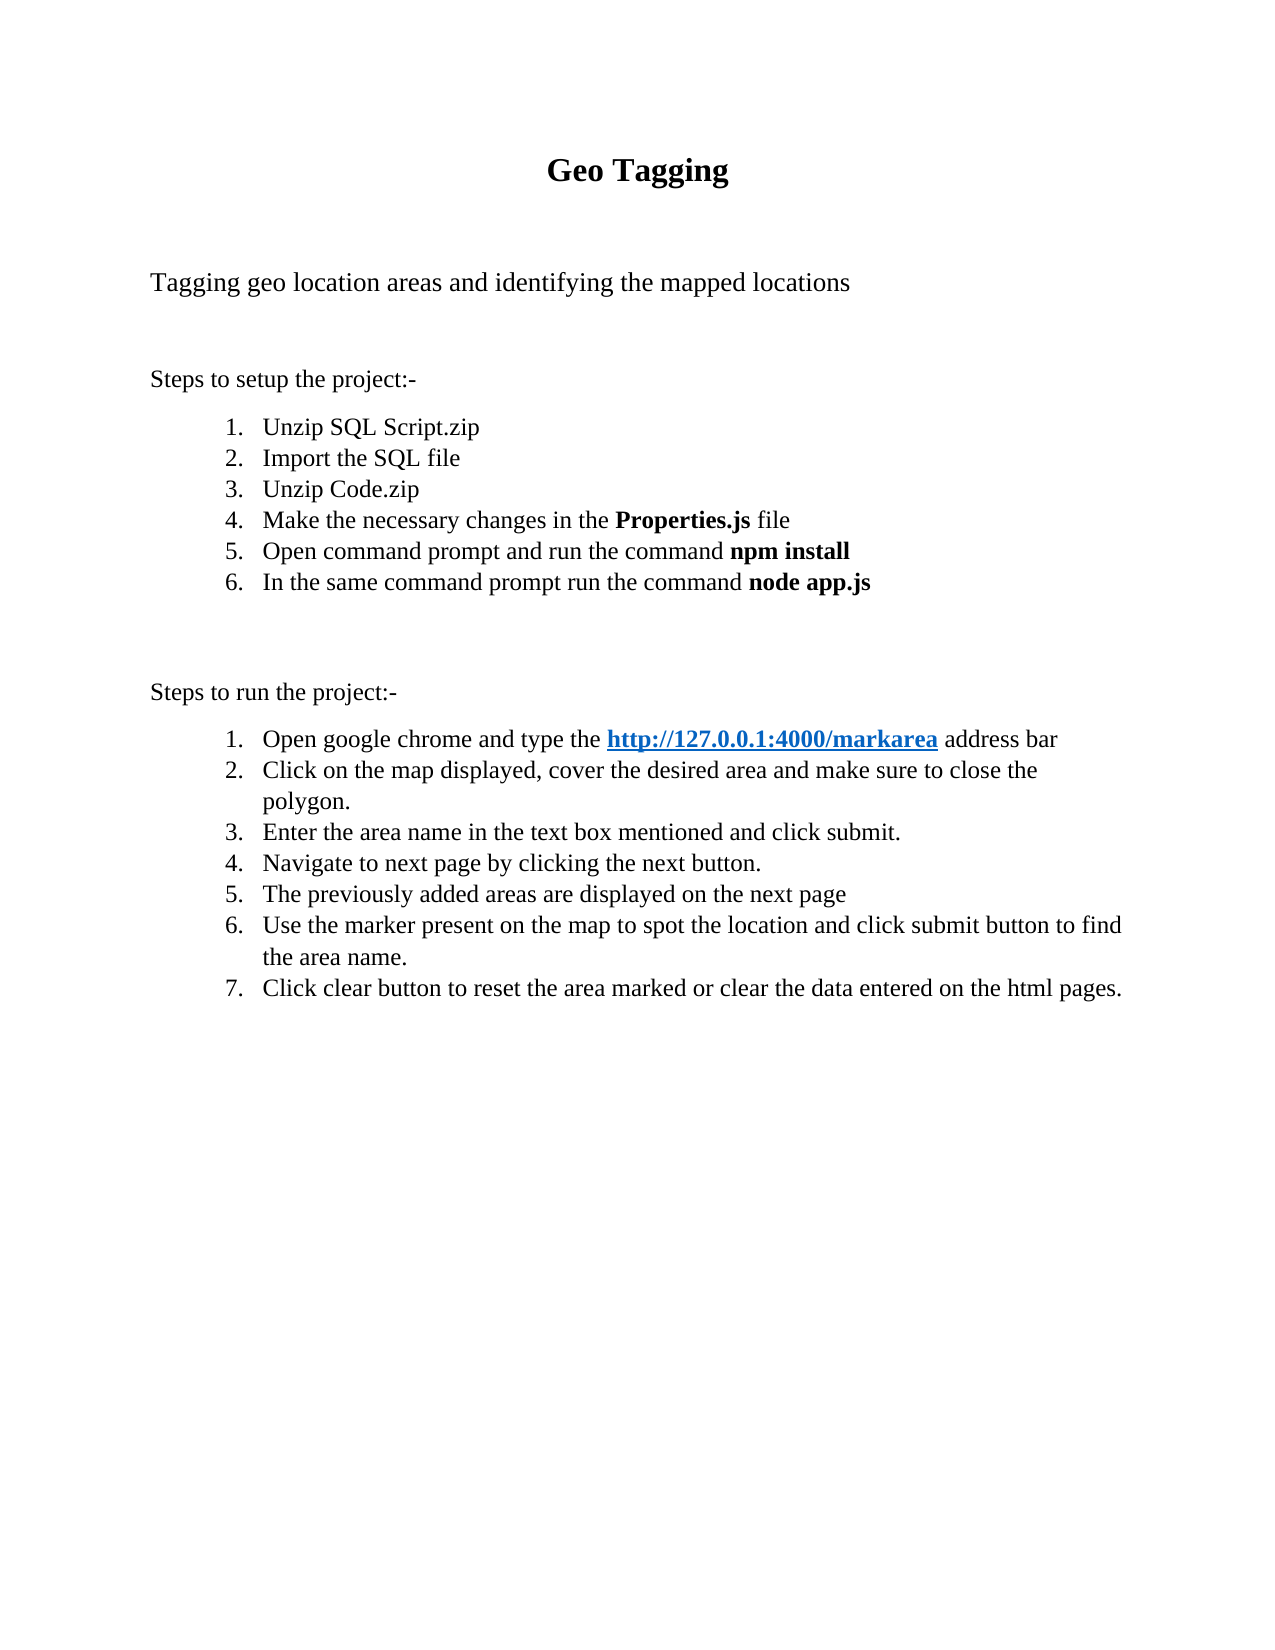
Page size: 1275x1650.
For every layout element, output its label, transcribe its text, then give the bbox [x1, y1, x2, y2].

list The previously added areas are displayed on the next page [225, 879, 1125, 908]
list In the same command prompt run the command node app.js [225, 567, 1125, 596]
text Steps to run the project:- [150, 677, 1125, 705]
list Import the SQL file [225, 443, 1125, 471]
list Navigate to next page by clicking the next button. [225, 848, 1125, 877]
list Enter the area name in the text box mentioned and click submit. [225, 817, 1125, 846]
text Steps to setup the project:- [150, 364, 1125, 393]
list Click clear button to reset the area marked or clear the data entered on the html pages. [225, 973, 1125, 1001]
list Click on the map displayed, cover the desired area and make sure to close the polygon. [225, 755, 1125, 815]
list Unzip Code.zip [225, 474, 1125, 502]
list Open google chrome and type the http://127.0.0.1:4000/markarea address bar [225, 724, 1125, 753]
list Use the marker present on the map to spot the location and click submit button to find the area name. [225, 911, 1125, 970]
list Open command prompt and run the command npm install [225, 536, 1125, 564]
list Make the necessary changes in the Properties.js file [225, 505, 1125, 533]
list Unzip SQL Script.zip [225, 412, 1125, 440]
text Tagging geo location areas and identifying the mapped locations [150, 266, 1125, 297]
text Geo Tagging [150, 150, 1125, 188]
